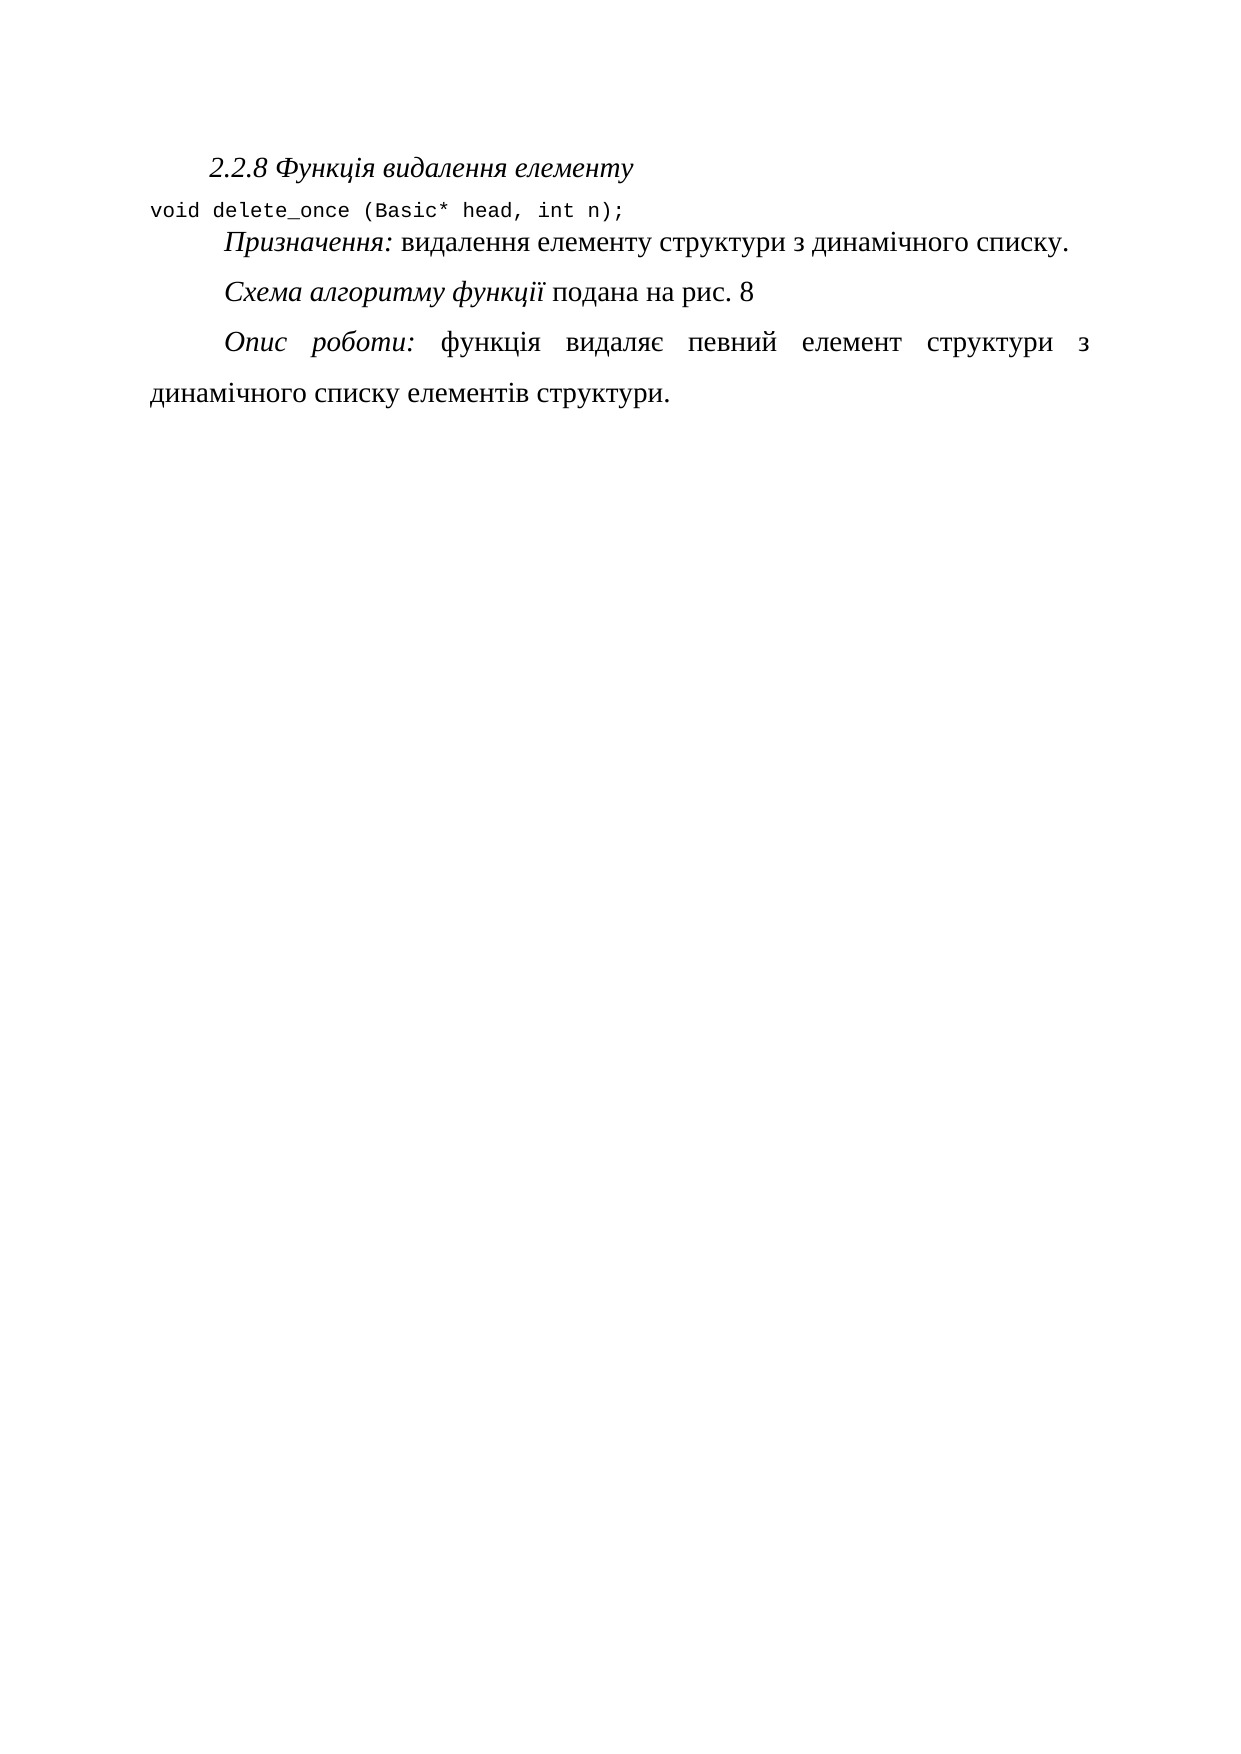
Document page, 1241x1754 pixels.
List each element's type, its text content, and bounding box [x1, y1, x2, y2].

text Призначення: видалення елементу структури з динамічного списку. [150, 224, 1090, 257]
text Опис роботи: функція видаляє певний елемент структури з динамічного списку елементів структури. [150, 324, 1090, 408]
text Схема алгоритму функції подана на рис. 8 [150, 274, 1090, 308]
text void delete_once (Basic* head, int n); [150, 200, 1090, 224]
text Функція видалення елементу [150, 150, 1090, 183]
